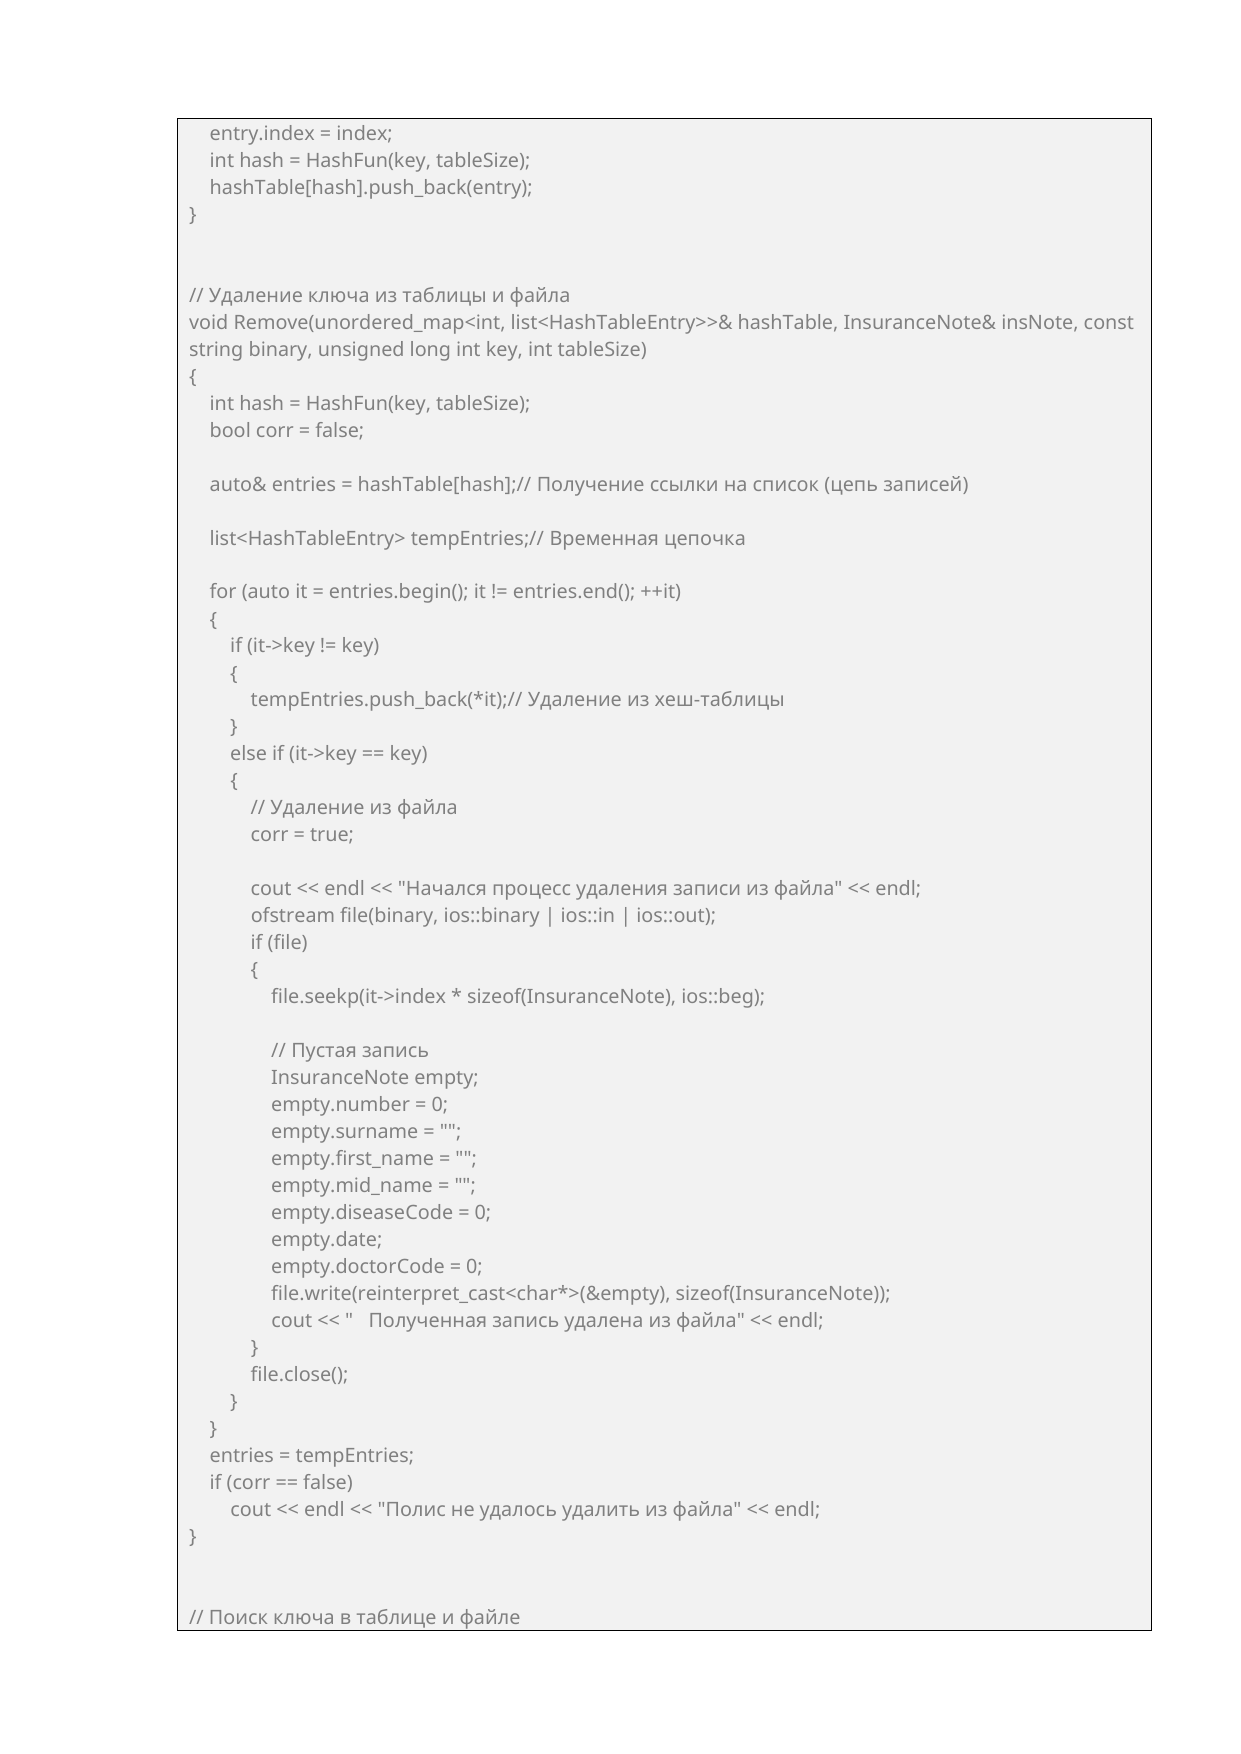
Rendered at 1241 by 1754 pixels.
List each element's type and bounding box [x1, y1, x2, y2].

table_header [178, 119, 1151, 1630]
